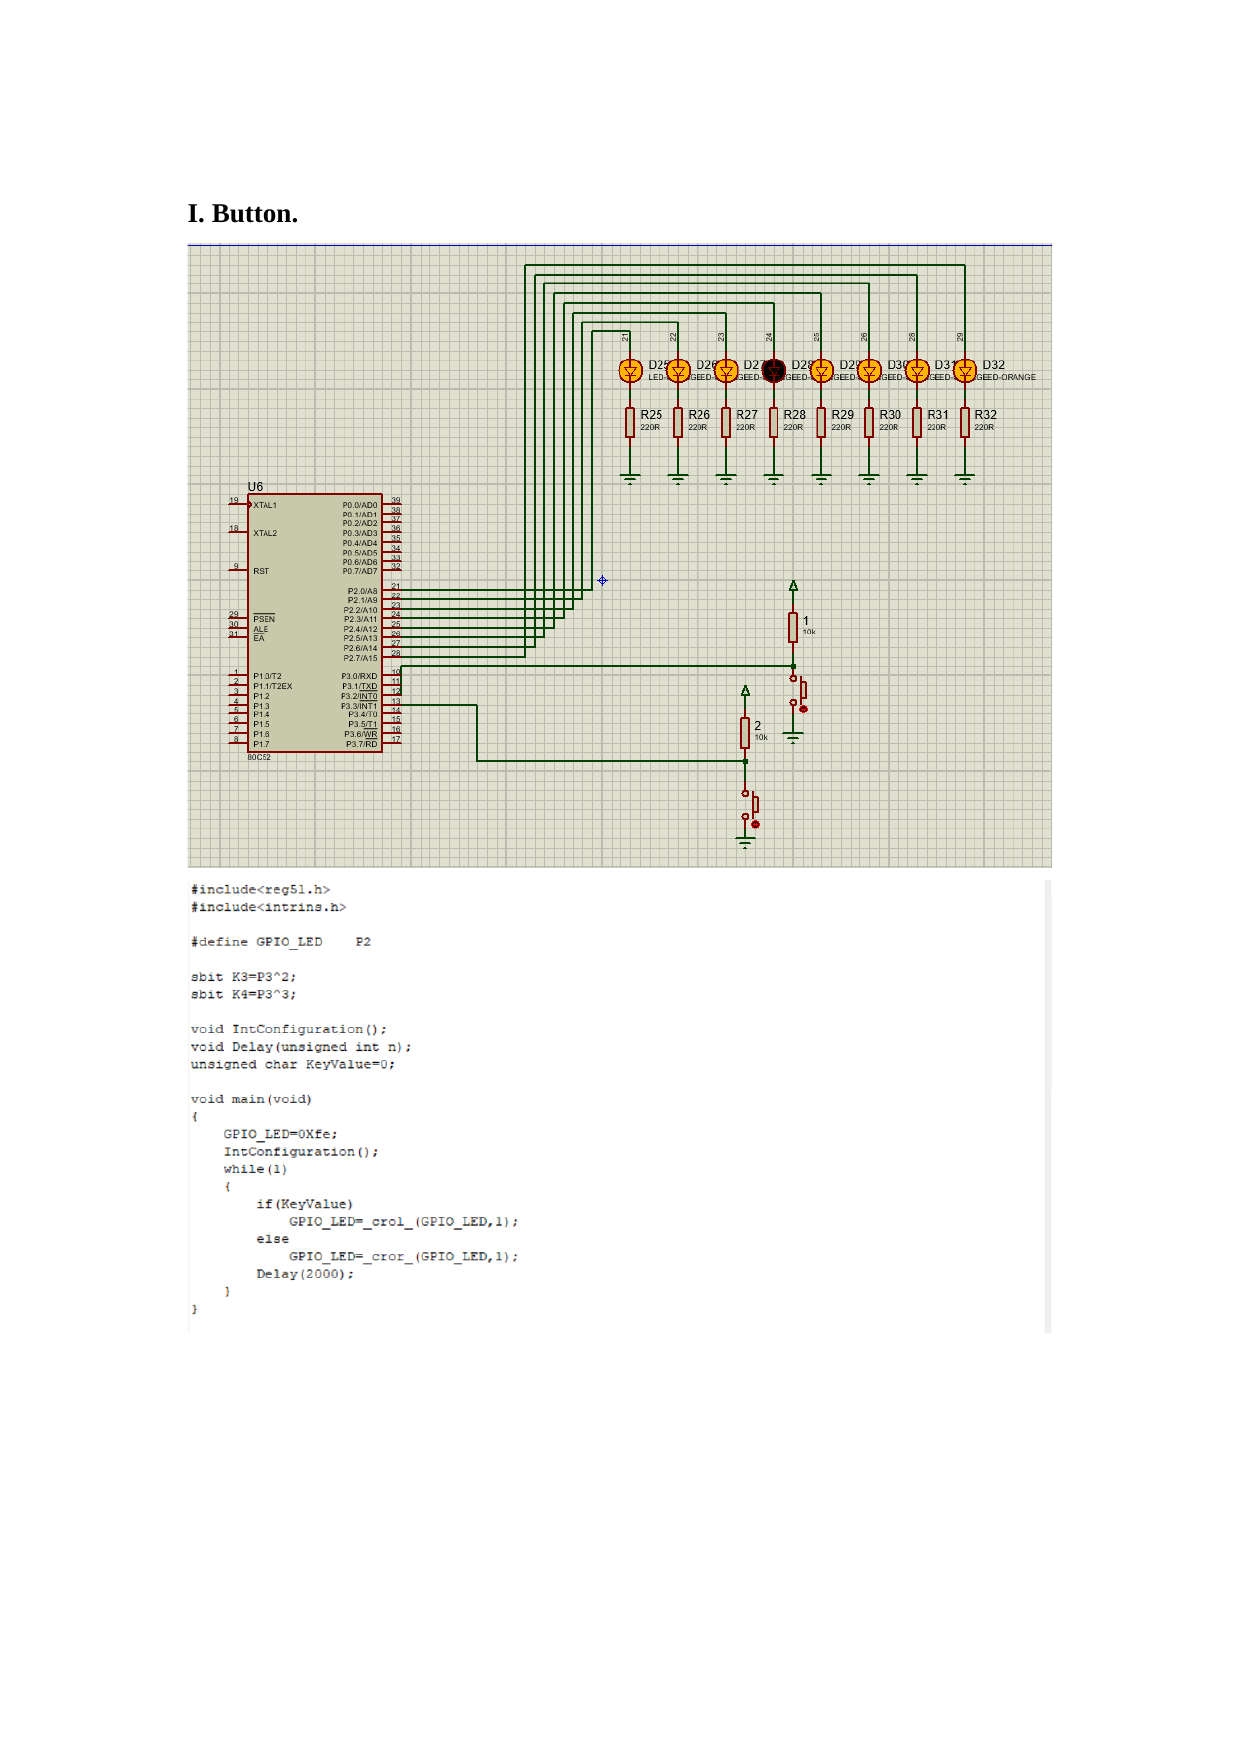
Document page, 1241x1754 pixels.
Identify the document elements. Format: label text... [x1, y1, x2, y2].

list Button. [187, 197, 1053, 228]
picture [187, 880, 1052, 1333]
picture [187, 243, 1053, 868]
